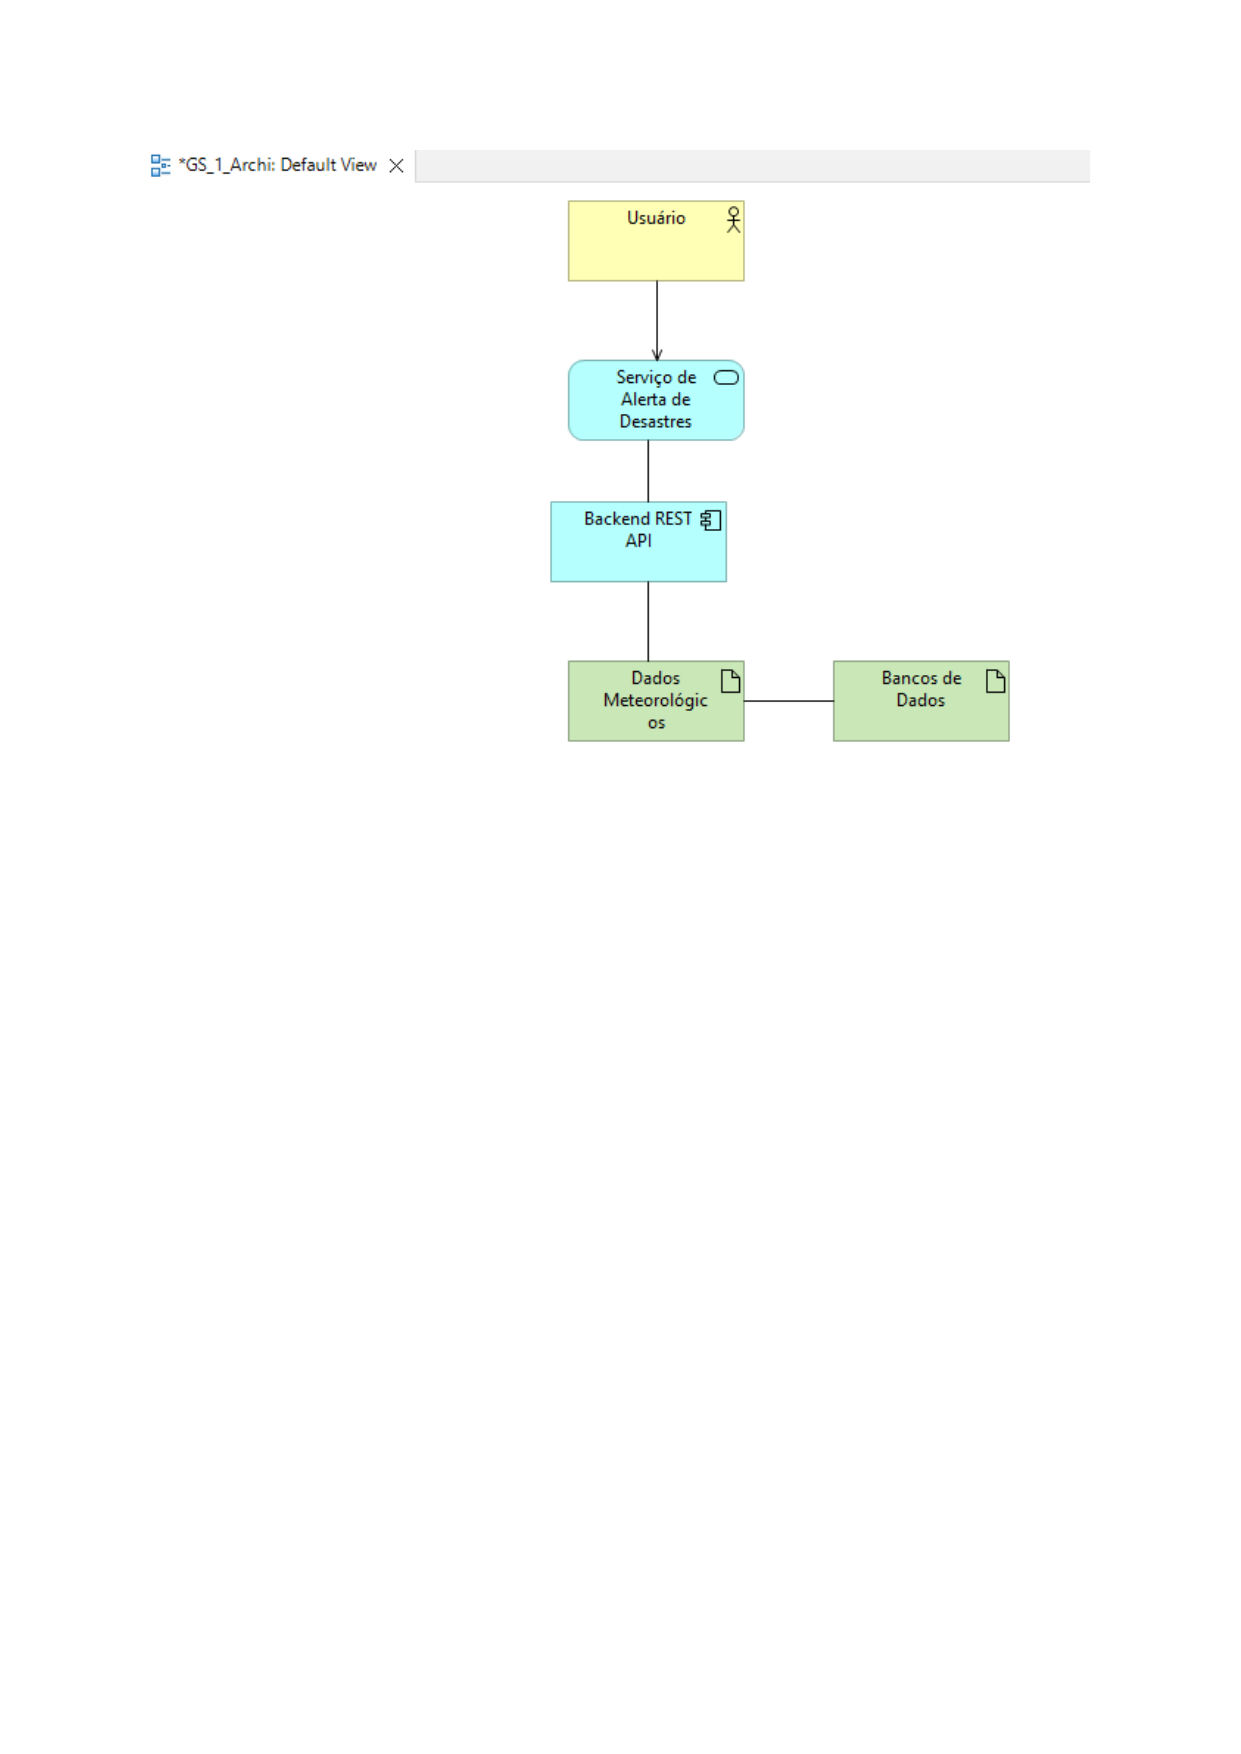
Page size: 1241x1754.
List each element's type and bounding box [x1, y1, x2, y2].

picture [150, 150, 1091, 764]
